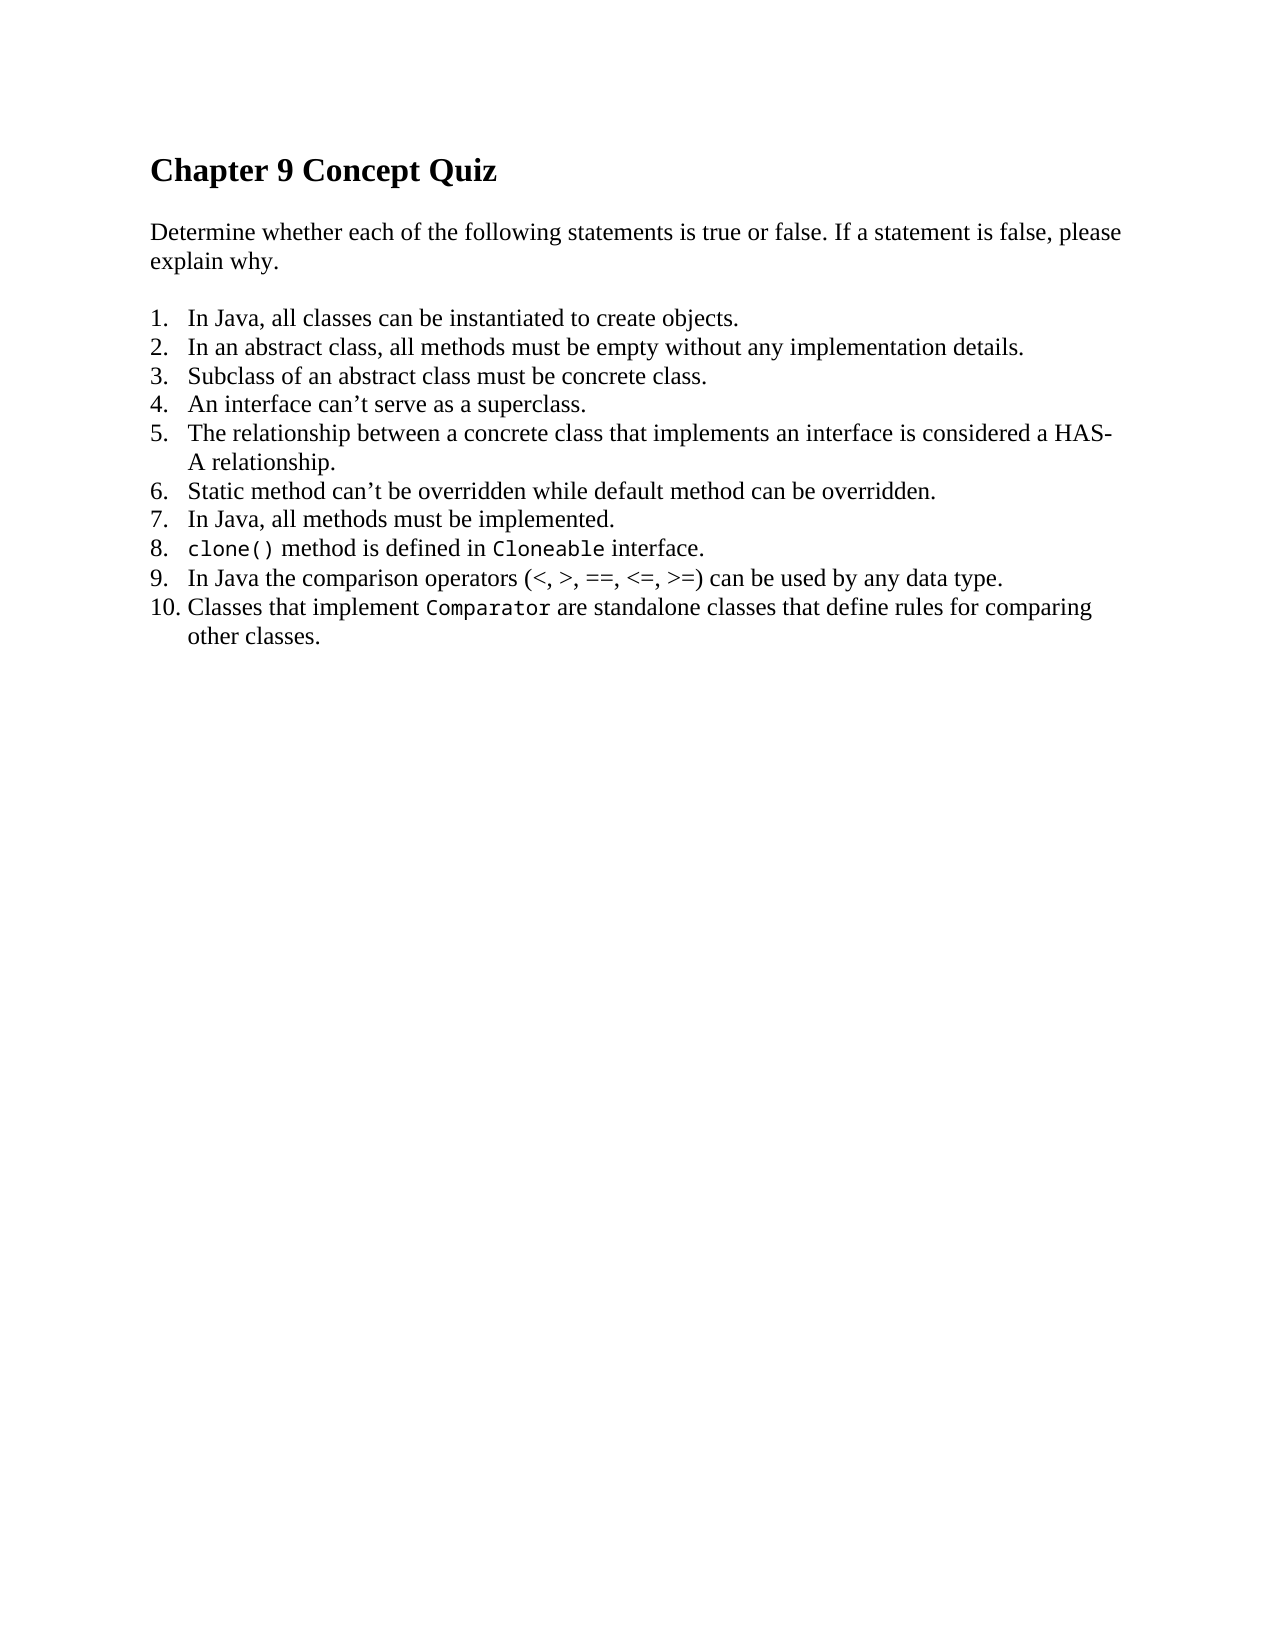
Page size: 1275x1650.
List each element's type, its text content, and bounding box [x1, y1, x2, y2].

text Chapter 9 Concept Quiz [150, 150, 1125, 188]
list clone() method is defined in Cloneable interface. [150, 533, 1125, 563]
list In Java, all methods must be implemented. [150, 504, 1125, 533]
list In an abstract class, all methods must be empty without any implementation details. [150, 332, 1125, 361]
list Static method can’t be overridden while default method can be overridden. [150, 476, 1125, 504]
list Subclass of an abstract class must be concrete class. [150, 361, 1125, 389]
list The relationship between a concrete class that implements an interface is considered a HAS-A relationship. [150, 418, 1125, 476]
list An interface can’t serve as a superclass. [150, 389, 1125, 418]
text Determine whether each of the following statements is true or false. If a statement is false, please explain why. [150, 217, 1125, 274]
list Classes that implement Comparator are standalone classes that define rules for comparing other classes. [150, 592, 1125, 650]
list In Java the comparison operators (<, >, ==, <=, >=) can be used by any data type. [150, 563, 1125, 592]
list In Java, all classes can be instantiated to create objects. [150, 303, 1125, 332]
